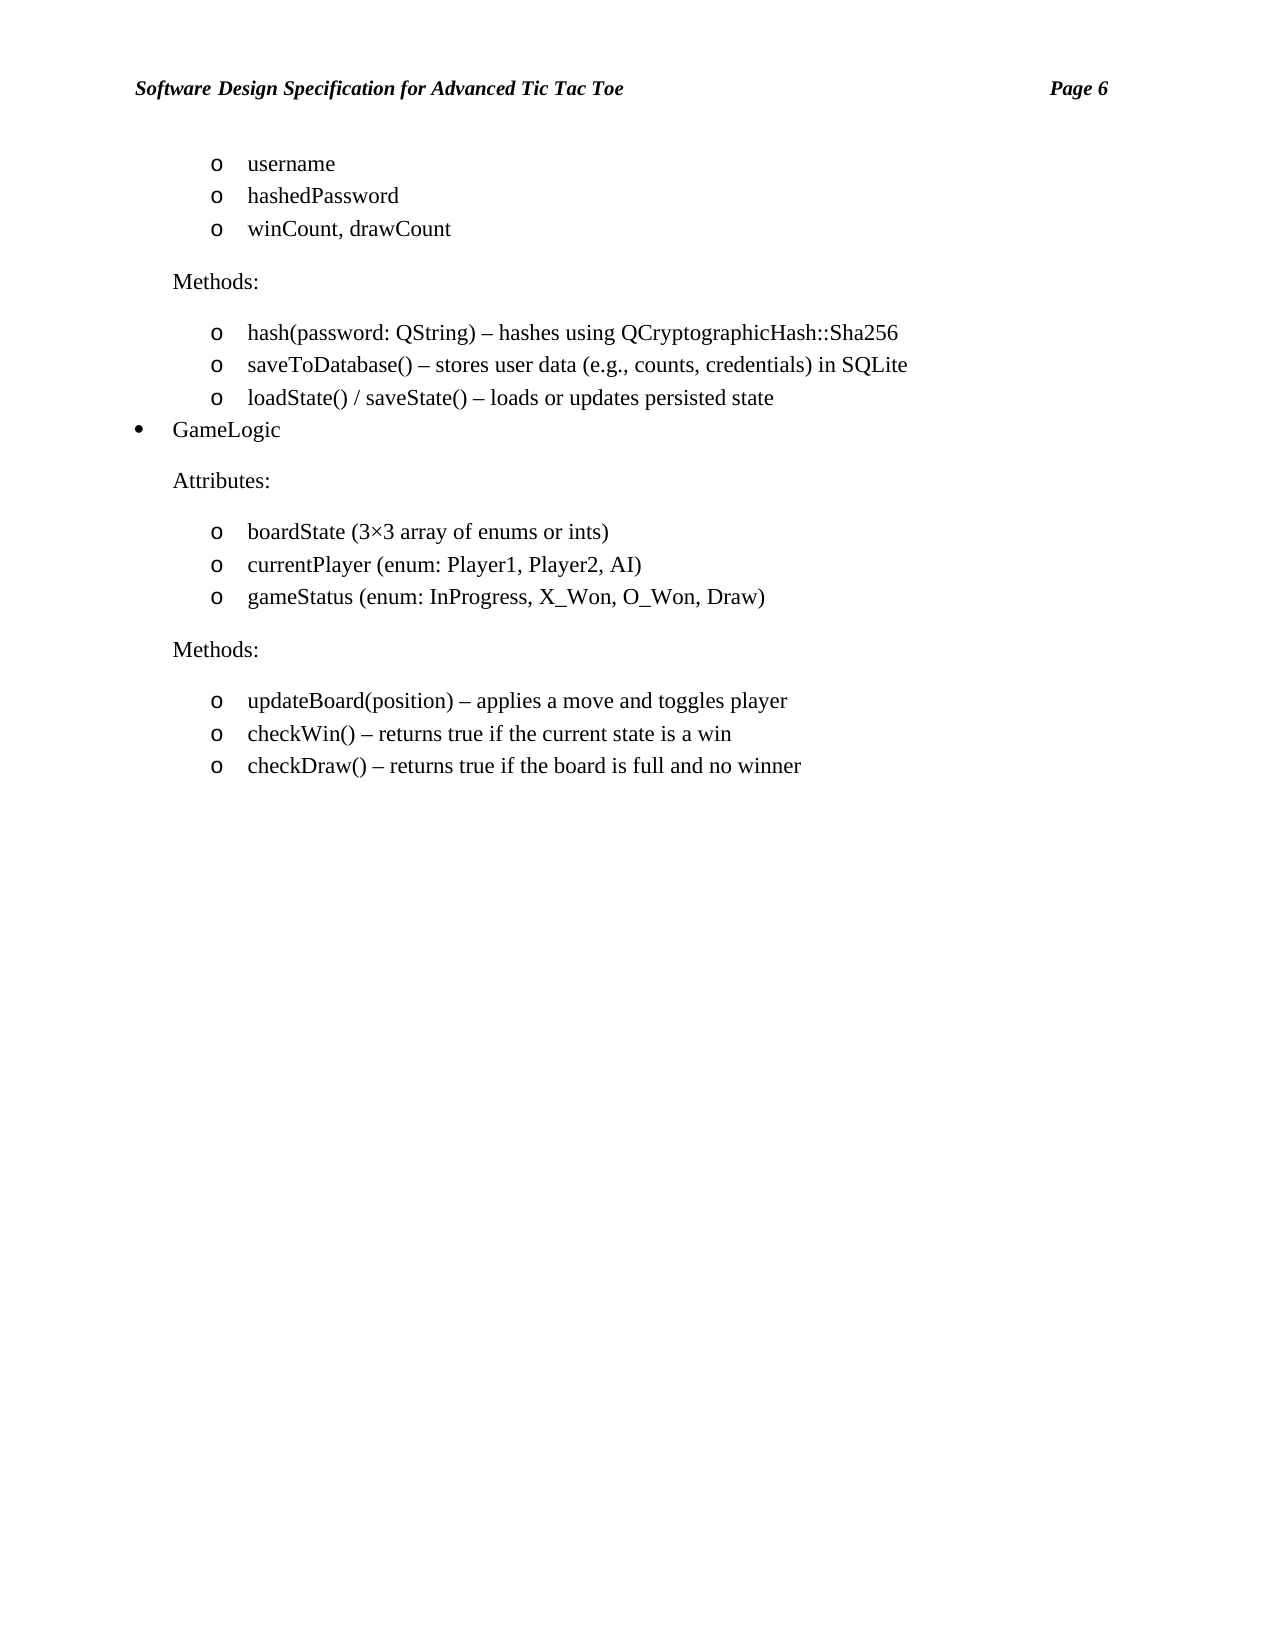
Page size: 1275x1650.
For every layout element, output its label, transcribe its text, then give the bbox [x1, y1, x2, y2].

list Attributes: [172, 467, 1140, 494]
list loadState() / saveState() – loads or updates persisted state [210, 384, 1140, 412]
list winCount, drawCount [210, 215, 1140, 243]
list boardState (3×3 array of enums or ints) [210, 518, 1140, 547]
list hash(password: QString) – hashes using QCryptographicHash::Sha256 [210, 319, 1140, 347]
list username [210, 150, 1140, 178]
list Methods: [172, 268, 1140, 294]
list currentPlayer (enum: Player1, Player2, AI) [210, 551, 1140, 579]
list hashedPassword [210, 182, 1140, 211]
list checkDraw() – returns true if the board is full and no winner [210, 752, 1140, 780]
list GameLogic [135, 416, 1140, 443]
list checkWin() – returns true if the current state is a win [210, 720, 1140, 748]
list Methods: [172, 636, 1140, 663]
list saveToDatabase() – stores user data (e.g., counts, credentials) in SQLite [210, 351, 1140, 380]
list gameStatus (enum: InProgress, X_Won, O_Won, Draw) [210, 583, 1140, 611]
list updateBoard(position) – applies a move and toggles player [210, 687, 1140, 716]
